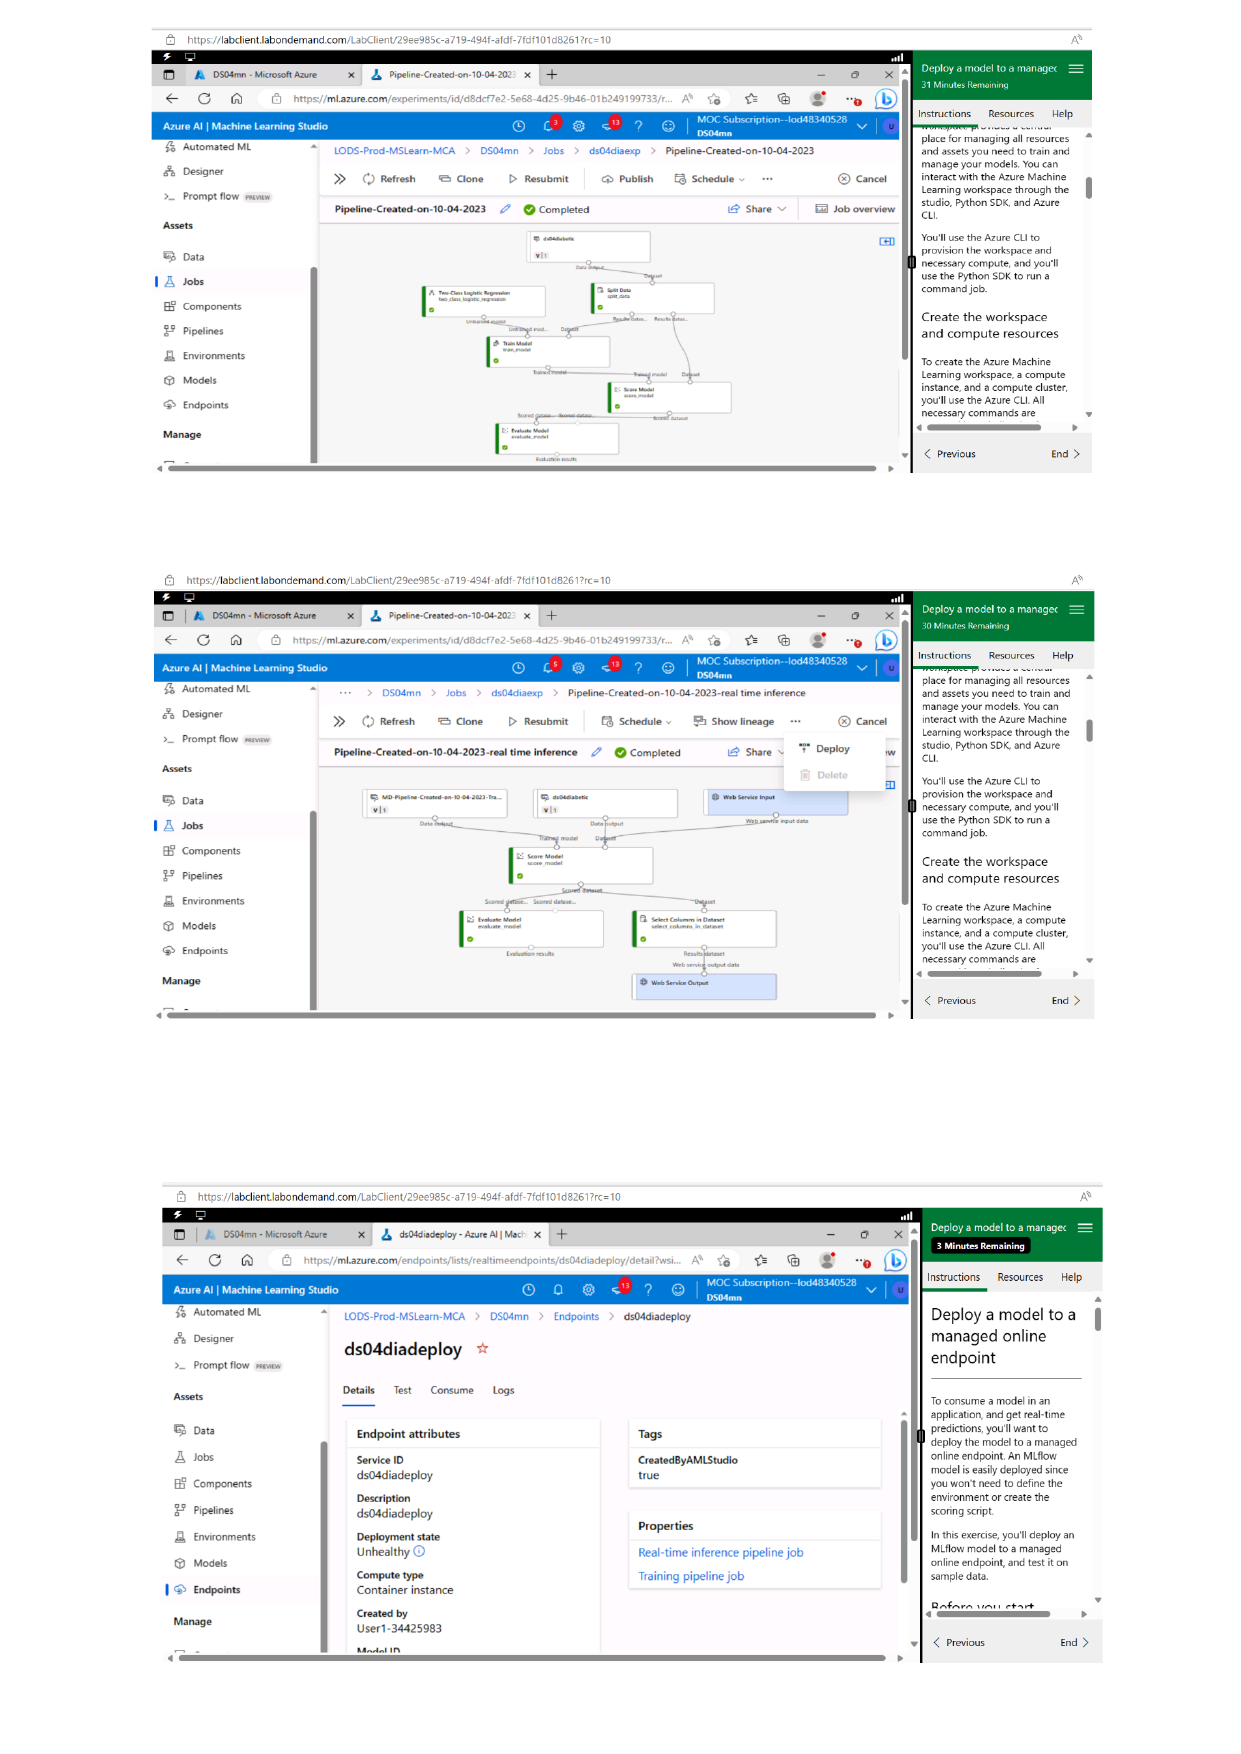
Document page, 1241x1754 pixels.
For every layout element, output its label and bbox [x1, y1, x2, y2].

picture [154, 570, 1095, 1019]
picture [151, 27, 1092, 473]
picture [162, 1182, 1103, 1663]
